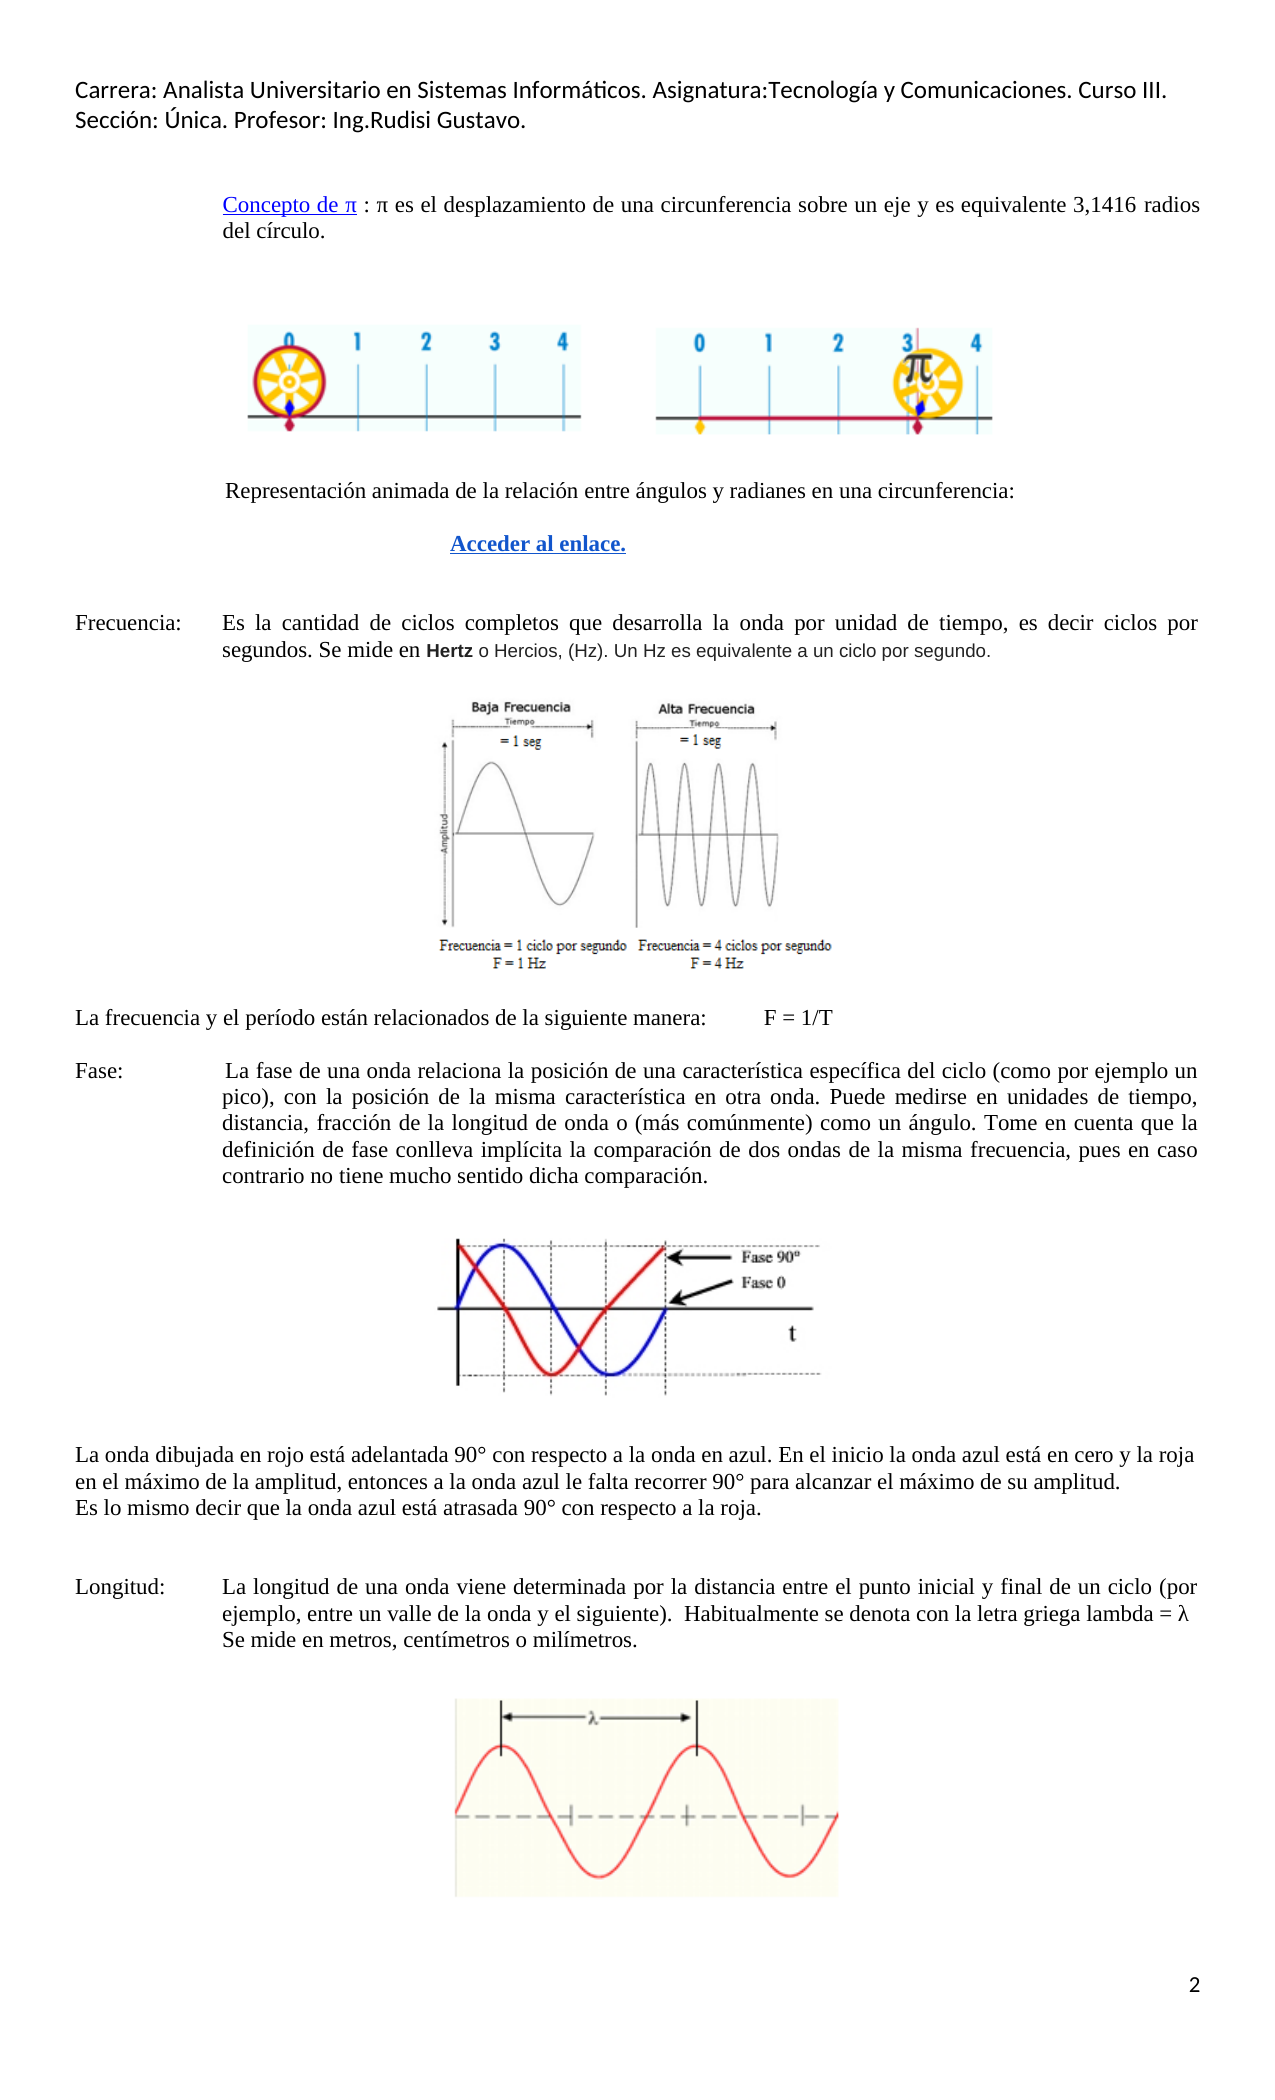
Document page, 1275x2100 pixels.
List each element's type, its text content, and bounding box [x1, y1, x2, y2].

text Frecuencia: Es la cantidad de ciclos completos que desarrolla la onda por unidad de tiempo, es decir ciclos por segundos. Se mide en Hertz o Hercios, (Hz). Un Hz es equivalente a un ciclo por segundo. [75, 609, 1200, 662]
text La frecuencia y el período están relacionados de la siguiente manera: F = 1/T [75, 1004, 1200, 1030]
text Es lo mismo decir que la onda azul está atrasada 90° con respecto a la roja. [75, 1494, 1200, 1521]
picture [245, 322, 1030, 452]
text La onda dibujada en rojo está adelantada 90° con respecto a la onda en azul. En el inicio la onda azul está en cero y la roja [75, 1442, 1200, 1468]
text Acceder al enlace. [375, 530, 1200, 557]
picture [433, 1214, 842, 1416]
text Se mide en metros, centímetros o milímetros. [75, 1626, 1200, 1652]
text Representación animada de la relación entre ángulos y radianes en una circunferencia: [150, 477, 1200, 504]
text Longitud: La longitud de una onda viene determinada por la distancia entre el punto inicial y final de un ciclo (por ejemplo, entre un valle de la onda y el siguiente). Habitualmente se denota con la letra griega lambda = λ [75, 1573, 1200, 1626]
text en el máximo de la amplitud, entonces a la onda azul le falta recorrer 90° para alcanzar el máximo de su amplitud. [75, 1468, 1200, 1494]
text Fase: La fase de una onda relaciona la posición de una característica específica del ciclo (como por ejemplo un pico), con la posición de la misma característica en otra onda. Puede medirse en unidades de tiempo, distancia, fracción de la longitud de onda o (más comúnmente) como un ángulo. Tome en cuenta que la definición de fase conlleva implícita la comparación de dos ondas de la misma frecuencia, pues en caso contrario no tiene mucho sentido dicha comparación. [75, 1057, 1200, 1188]
picture [426, 1680, 849, 1925]
text Concepto de π : π es el desplazamiento de una circunferencia sobre un eje y es equivalente 3,1416 radios del círculo. [222, 191, 1200, 243]
picture [428, 683, 847, 978]
